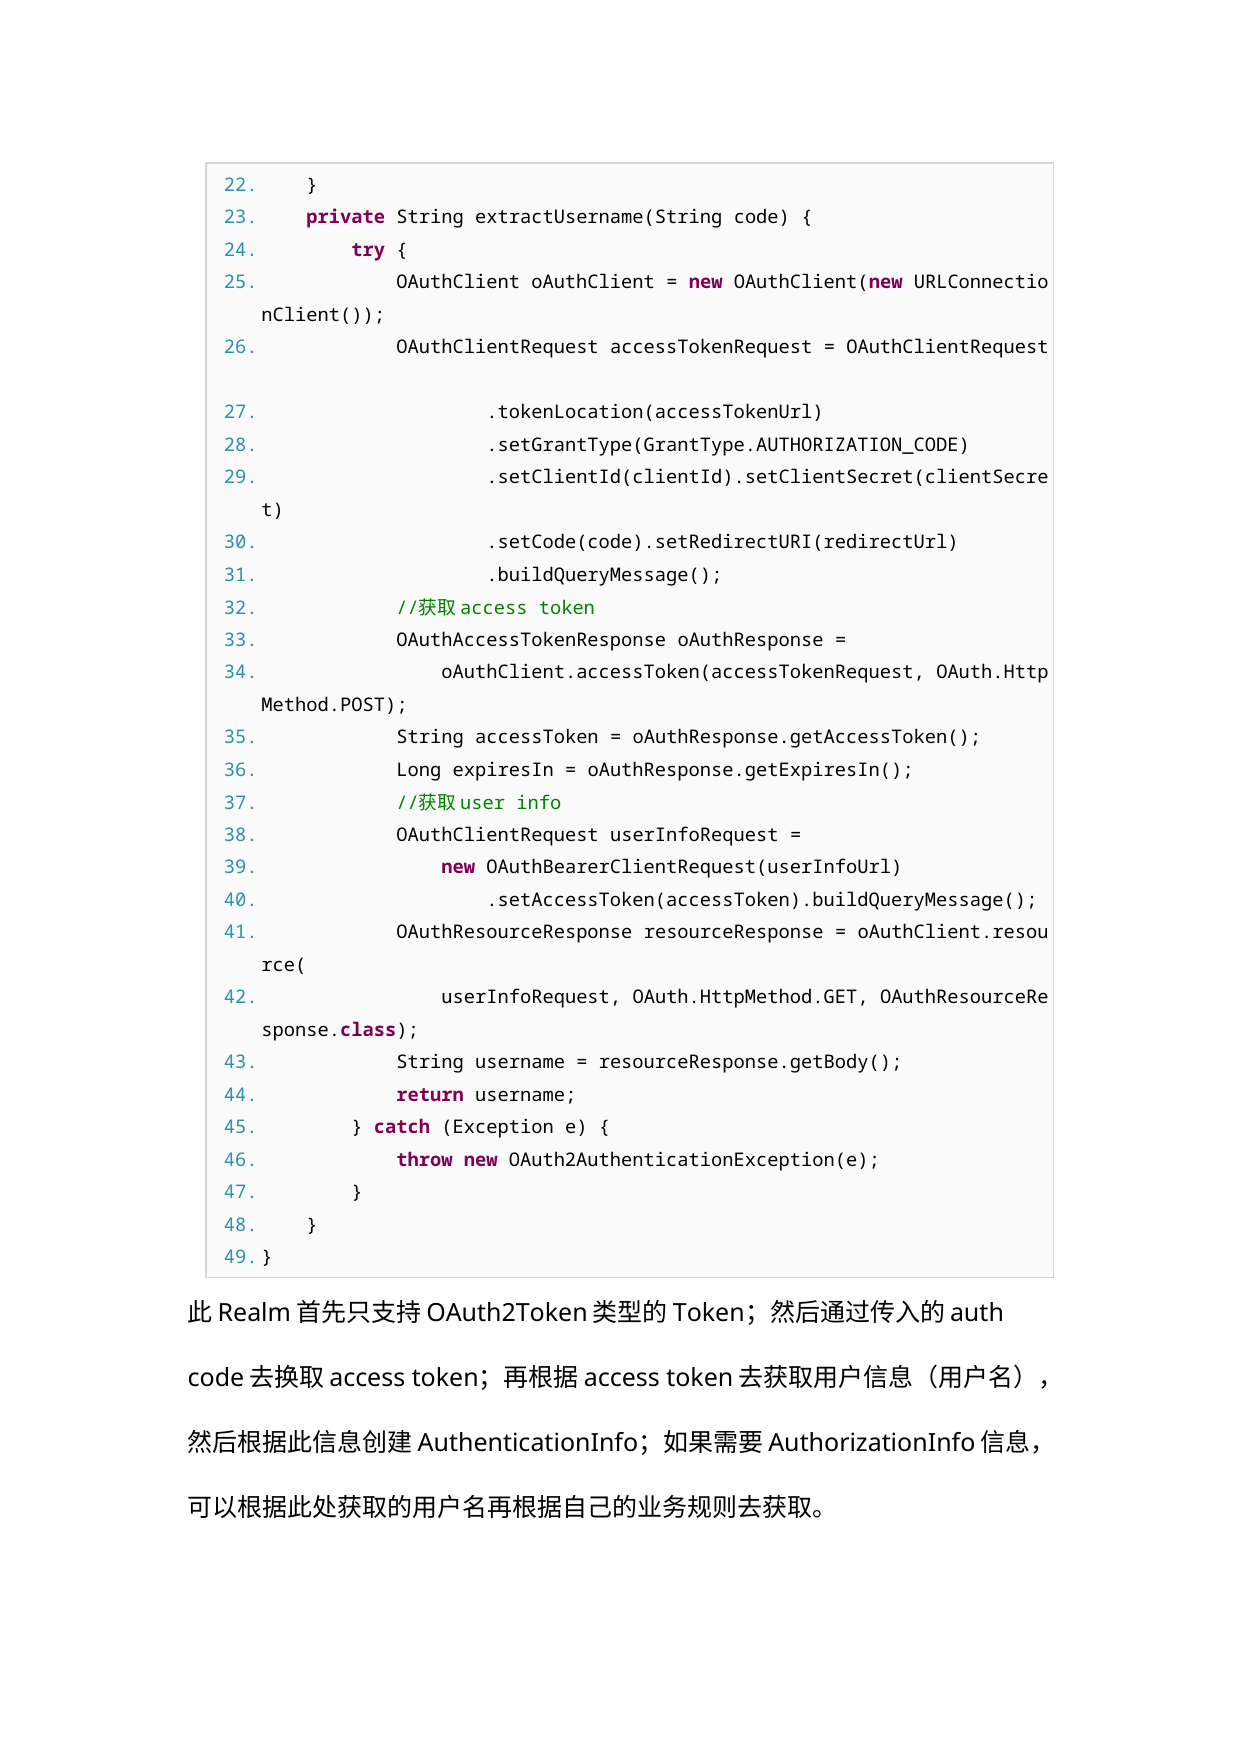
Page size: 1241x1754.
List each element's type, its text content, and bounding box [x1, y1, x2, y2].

list } catch (Exception e) { [207, 1104, 1053, 1137]
list .setCode(code).setRedirectURI(redirectUrl) [207, 519, 1053, 552]
list .setGrantType(GrantType.AUTHORIZATION_CODE) [207, 422, 1053, 454]
list OAuthClient oAuthClient = new OAuthClient(new URLConnectionClient()); [207, 259, 1053, 324]
list .setAccessToken(accessToken).buildQueryMessage(); [207, 877, 1053, 909]
list } [207, 1202, 1053, 1234]
list OAuthClientRequest userInfoRequest = [207, 812, 1053, 844]
list } [207, 1234, 1053, 1277]
list .tokenLocation(accessTokenUrl) [207, 389, 1053, 422]
list } [207, 1169, 1053, 1202]
list OAuthResourceResponse resourceResponse = oAuthClient.resource( [207, 909, 1053, 974]
list //获取access token [207, 584, 1053, 617]
text 此Realm首先只支持OAuth2Token类型的Token；然后通过传入的auth code去换取access token；再根据access token去获取用户信息（用户名），然后根据此信息创建AuthenticationInfo；如果需要AuthorizationInfo信息，可以根据此处获取的用户名再根据自己的业务规则去获取。 [187, 1278, 1053, 1538]
list try { [207, 227, 1053, 259]
list throw new OAuth2AuthenticationException(e); [207, 1137, 1053, 1169]
list OAuthAccessTokenResponse oAuthResponse = [207, 617, 1053, 649]
list OAuthClientRequest accessTokenRequest = OAuthClientRequest [207, 324, 1053, 389]
list } [207, 164, 1053, 194]
list String username = resourceResponse.getBody(); [207, 1039, 1053, 1072]
list Long expiresIn = oAuthResponse.getExpiresIn(); [207, 747, 1053, 779]
list .setClientId(clientId).setClientSecret(clientSecret) [207, 454, 1053, 519]
list .buildQueryMessage(); [207, 552, 1053, 584]
list //获取user info [207, 779, 1053, 812]
list private String extractUsername(String code) { [207, 194, 1053, 227]
list new OAuthBearerClientRequest(userInfoUrl) [207, 844, 1053, 877]
list return username; [207, 1072, 1053, 1104]
list String accessToken = oAuthResponse.getAccessToken(); [207, 714, 1053, 747]
list oAuthClient.accessToken(accessTokenRequest, OAuth.HttpMethod.POST); [207, 649, 1053, 714]
list userInfoRequest, OAuth.HttpMethod.GET, OAuthResourceResponse.class); [207, 974, 1053, 1039]
